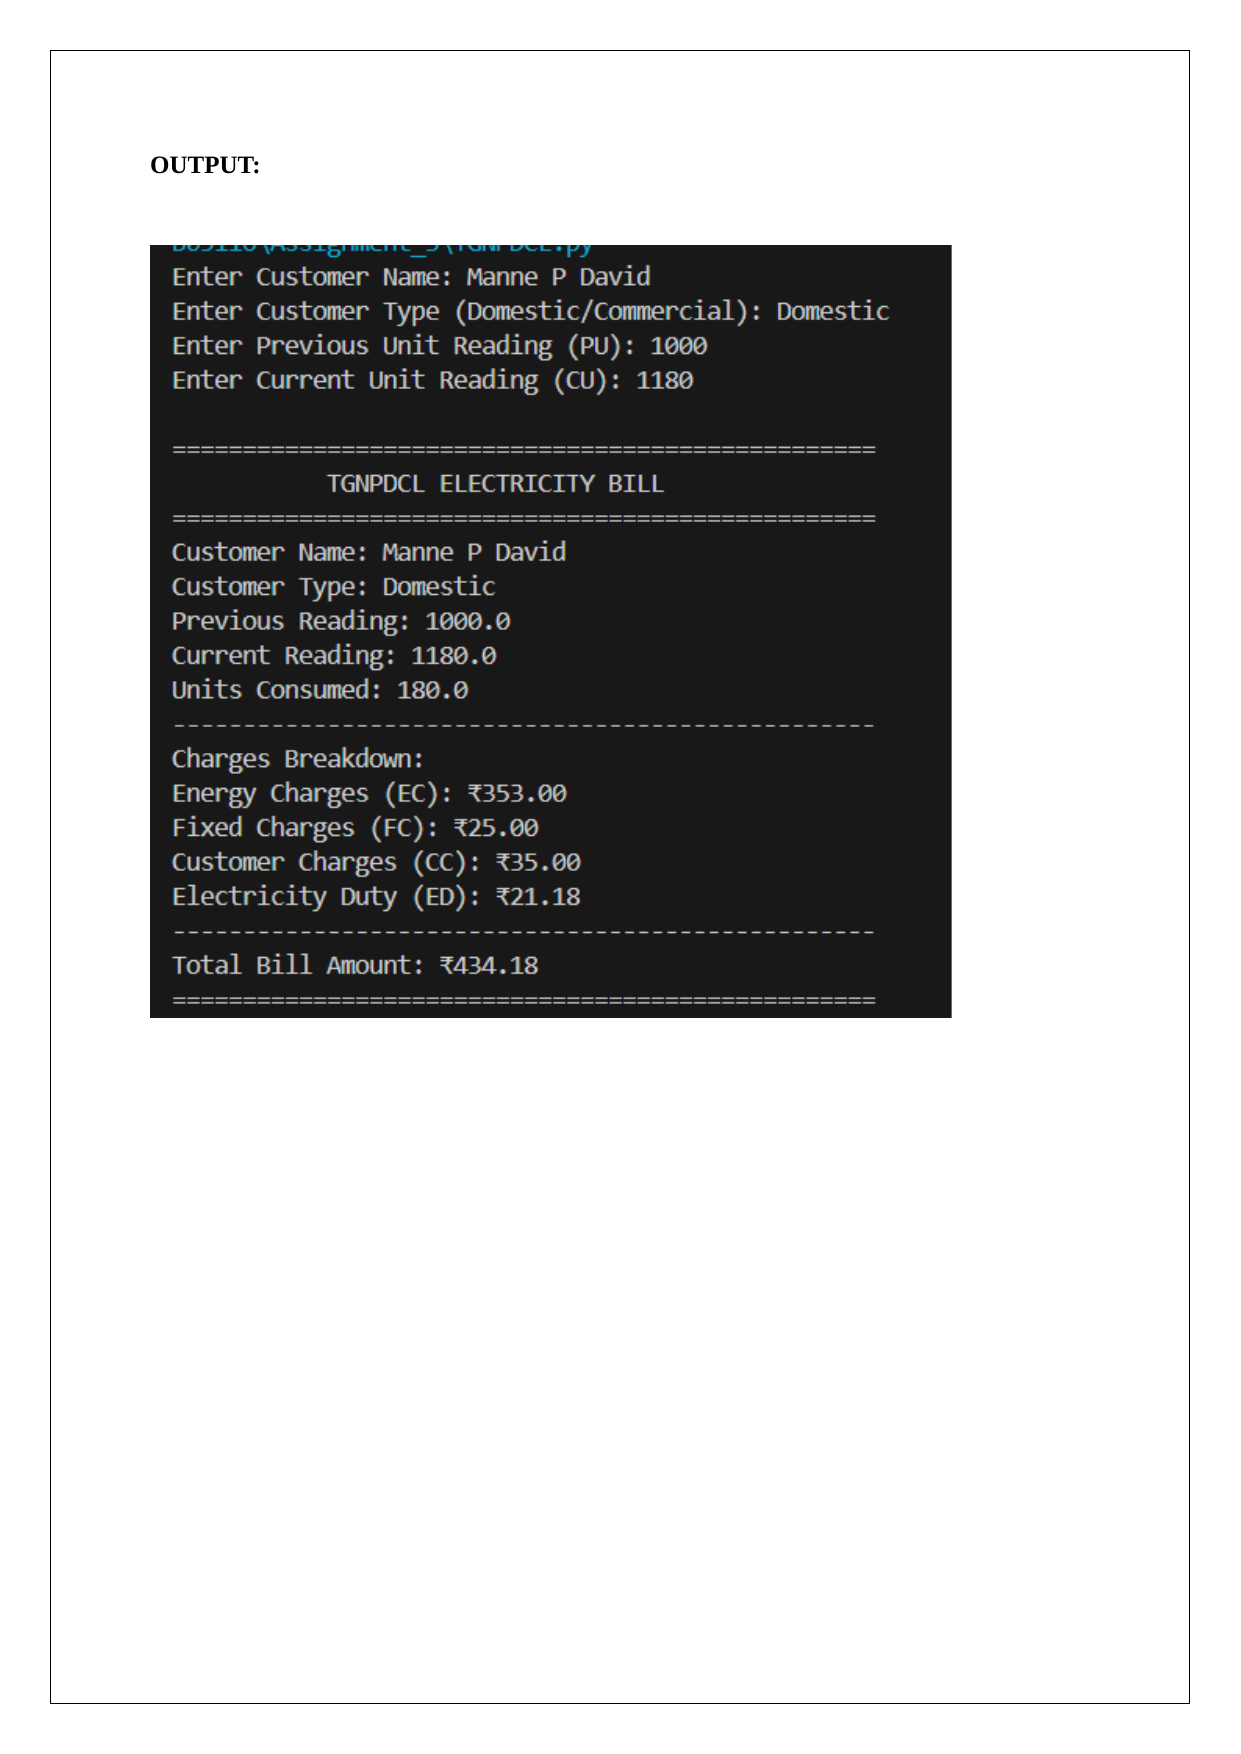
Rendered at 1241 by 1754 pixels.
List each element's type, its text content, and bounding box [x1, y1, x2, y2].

picture [150, 245, 952, 1018]
text OUTPUT: [150, 150, 1090, 179]
